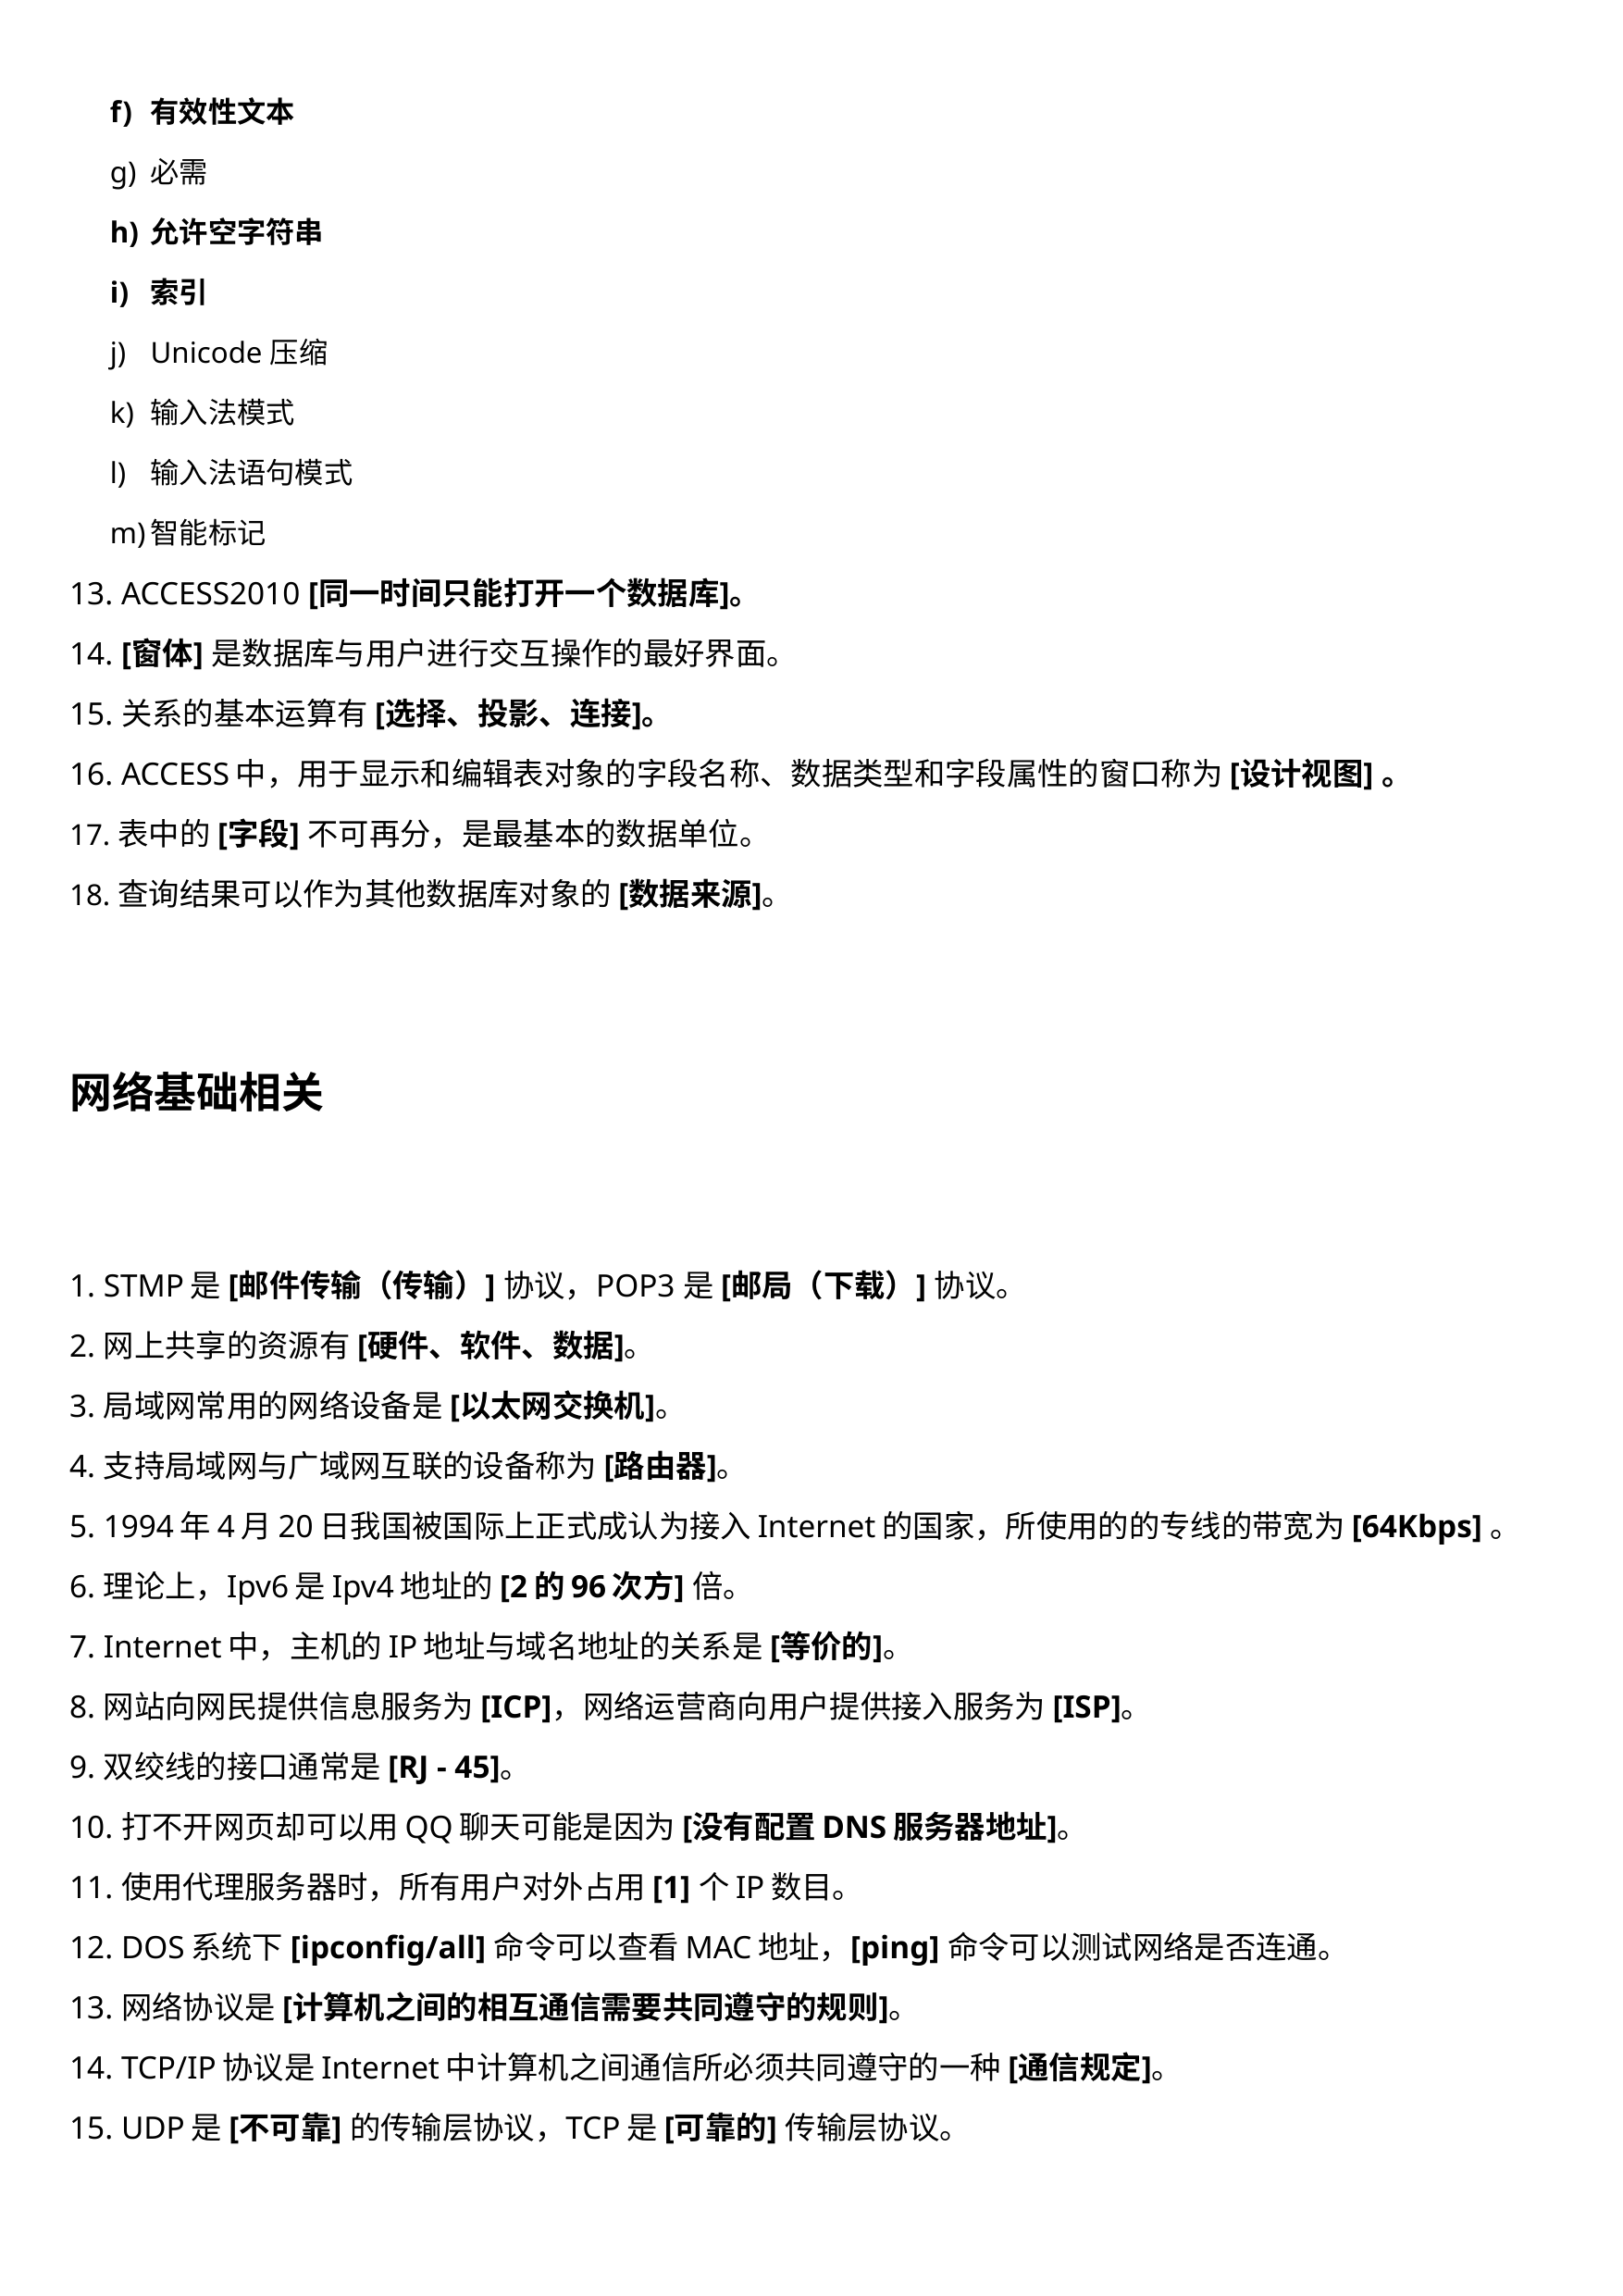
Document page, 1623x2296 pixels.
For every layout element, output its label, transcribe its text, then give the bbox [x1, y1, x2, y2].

list 有效性文本 [110, 80, 1554, 140]
list 网上共享的资源有 [硬件、软件、数据]。 [69, 1314, 1554, 1374]
list ACCESS2010 [同一时间只能打开一个数据库]。 [69, 561, 1554, 621]
list 网站向网民提供信息服务为 [ICP]，网络运营商向用户提供接入服务为 [ISP]。 [69, 1675, 1554, 1735]
list 打不开网页却可以用QQ聊天可能是因为 [没有配置DNS服务器地址]。 [69, 1795, 1554, 1855]
list 必需 [110, 140, 1554, 200]
list 允许空字符串 [110, 200, 1554, 260]
list 关系的基本运算有 [选择、投影、连接]。 [69, 681, 1554, 741]
list 支持局域网与广域网互联的设备称为 [路由器]。 [69, 1434, 1554, 1495]
list 智能标记 [110, 501, 1554, 561]
list 1994年4月20日我国被国际上正式成认为接入Internet的国家，所使用的的专线的带宽为 [64Kbps] 。 [69, 1495, 1554, 1555]
list 输入法模式 [110, 380, 1554, 441]
list ACCESS中，用于显示和编辑表对象的字段名称、数据类型和字段属性的窗口称为 [设计视图] 。 [69, 741, 1554, 801]
list 使用代理服务器时，所有用户对外占用 [1] 个IP数目。 [69, 1855, 1554, 1916]
list 索引 [110, 260, 1554, 320]
list 查询结果可以作为其他数据库对象的 [数据来源]。 [69, 862, 1554, 922]
list TCP/IP协议是Internet中计算机之间通信所必须共同遵守的一种 [通信规定]。 [69, 2036, 1554, 2096]
list 网络协议是 [计算机之间的相互通信需要共同遵守的规则]。 [69, 1976, 1554, 2036]
list DOS系统下 [ipconfig/all] 命令可以查看MAC地址，[ping] 命令可以测试网络是否连通。 [69, 1916, 1554, 1976]
list STMP是 [邮件传输（传输）] 协议，POP3 是 [邮局（下载）] 协议。 [69, 1254, 1554, 1314]
list [窗体] 是数据库与用户进行交互操作的最好界面。 [69, 621, 1554, 681]
list 局域网常用的网络设备是 [以太网交换机]。 [69, 1374, 1554, 1434]
list 输入法语句模式 [110, 441, 1554, 501]
subtitle 网络基础相关 [69, 1045, 1554, 1136]
list 理论上，Ipv6是Ipv4地址的 [2的96次方] 倍。 [69, 1555, 1554, 1615]
list UDP是 [不可靠] 的传输层协议，TCP是 [可靠的] 传输层协议。 [69, 2096, 1554, 2156]
list 表中的 [字段] 不可再分，是最基本的数据单位。 [69, 801, 1554, 862]
list Internet中，主机的IP地址与域名地址的关系是 [等价的]。 [69, 1615, 1554, 1675]
list Unicode 压缩 [110, 320, 1554, 380]
list 双绞线的接口通常是 [RJ - 45]。 [69, 1735, 1554, 1795]
